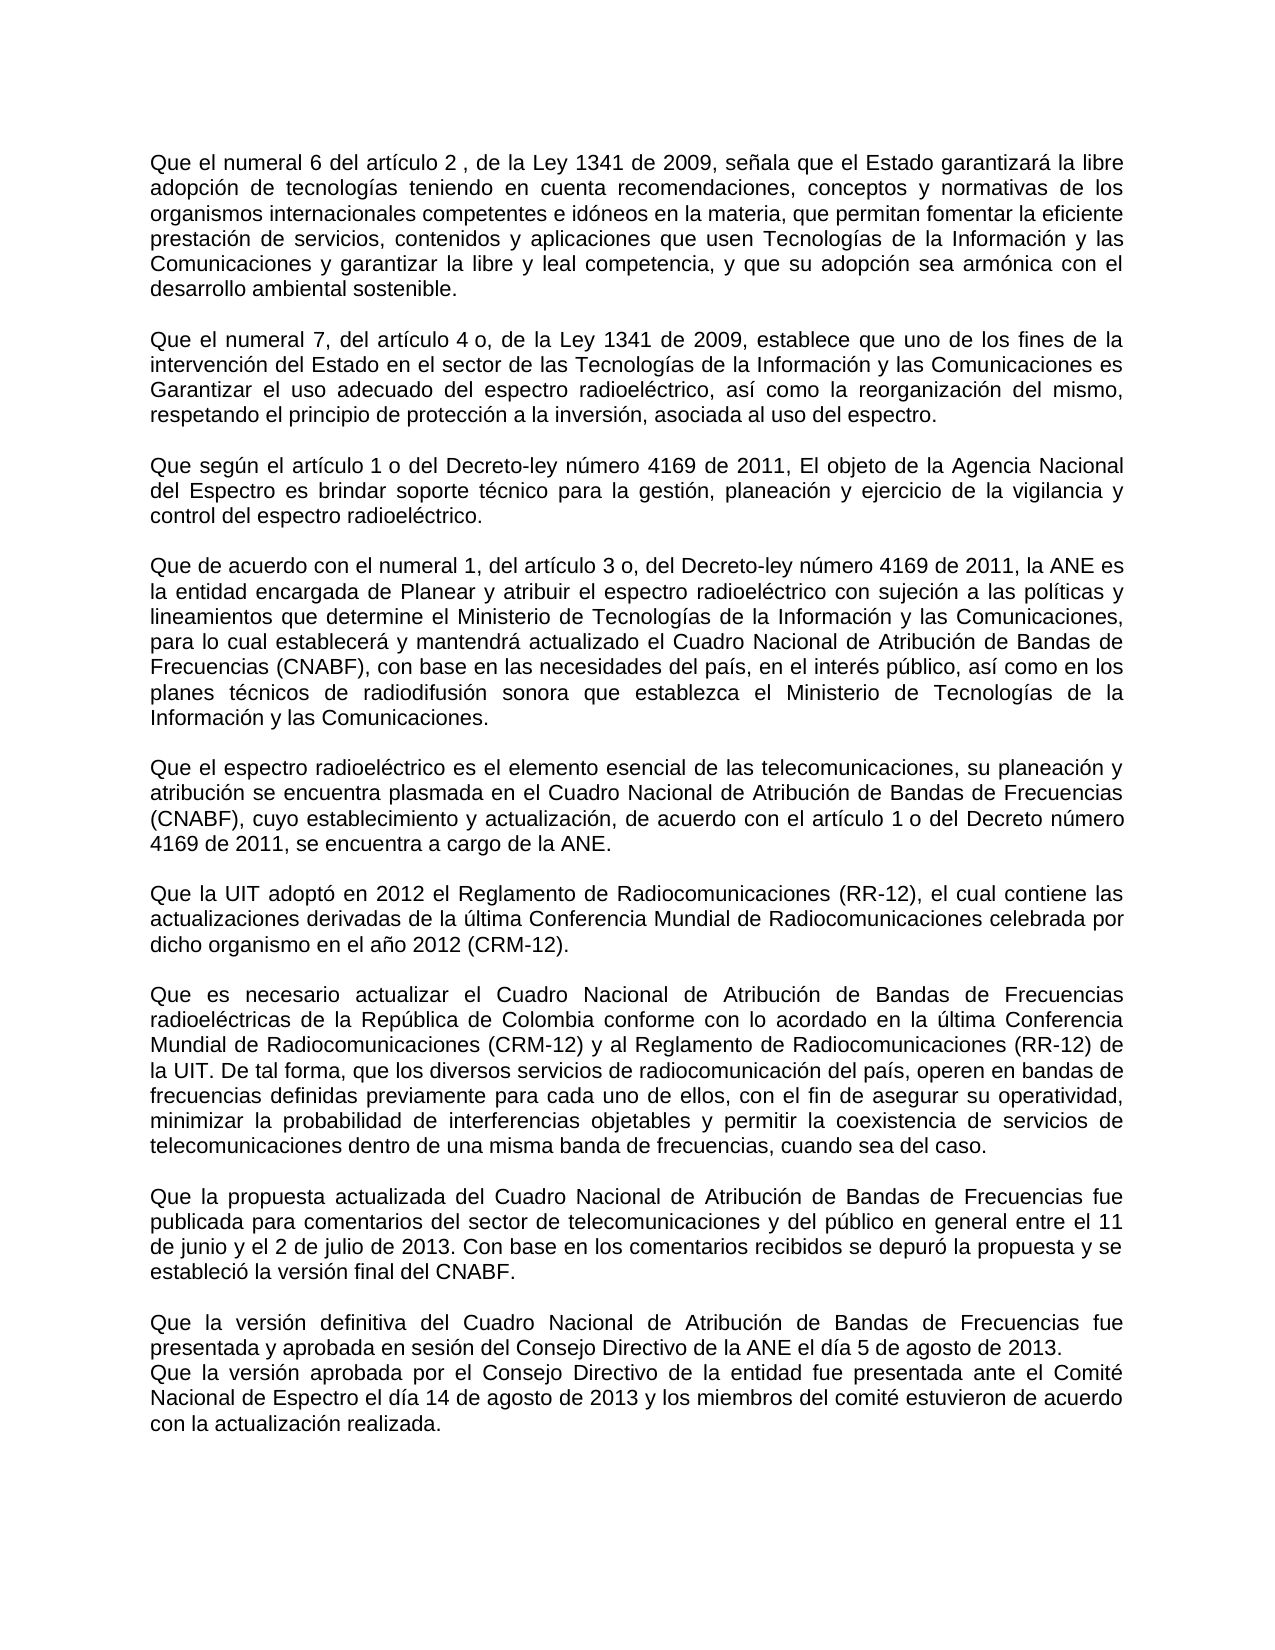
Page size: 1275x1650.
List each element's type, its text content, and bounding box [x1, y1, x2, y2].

text Que es necesario actualizar el Cuadro Nacional de Atribución de Bandas de Frecuencias radioeléctricas de la República de Colombia conforme con lo acordado en la última Conferencia Mundial de Radiocomunicaciones (CRM-12) y al Reglamento de Radiocomunicaciones (RR-12) de la UIT. De tal forma, que los diversos servicios de radiocomunicación del país, operen en bandas de frecuencias definidas previamente para cada uno de ellos, con el fin de asegurar su operatividad, minimizar la probabilidad de interferencias objetables y permitir la coexistencia de servicios de telecomunicaciones dentro de una misma banda de frecuencias, cuando sea del caso. [150, 982, 1125, 1158]
text Que la UIT adoptó en 2012 el Reglamento de Radiocomunicaciones (RR-12), el cual contiene las actualizaciones derivadas de la última Conferencia Mundial de Radiocomunicaciones celebrada por dicho organismo en el año 2012 (CRM-12). [150, 881, 1125, 957]
text Que la propuesta actualizada del Cuadro Nacional de Atribución de Bandas de Frecuencias fue publicada para comentarios del sector de telecomunicaciones y del público en general entre el 11 de junio y el 2 de julio de 2013. Con base en los comentarios recibidos se depuró la propuesta y se estableció la versión final del CNABF. [150, 1183, 1125, 1284]
text Que la versión definitiva del Cuadro Nacional de Atribución de Bandas de Frecuencias fue presentada y aprobada en sesión del Consejo Directivo de la ANE el día 5 de agosto de 2013. [150, 1309, 1125, 1360]
text Que de acuerdo con el numeral 1, del artículo 3 o, del Decreto-ley número 4169 de 2011, la ANE es la entidad encargada de Planear y atribuir el espectro radioeléctrico con sujeción a las políticas y lineamientos que determine el Ministerio de Tecnologías de la Información y las Comunicaciones, para lo cual establecerá y mantendrá actualizado el Cuadro Nacional de Atribución de Bandas de Frecuencias (CNABF), con base en las necesidades del país, en el interés público, así como en los planes técnicos de radiodifusión sonora que establezca el Ministerio de Tecnologías de la Información y las Comunicaciones. [150, 553, 1125, 730]
text Que el numeral 7, del artículo 4 o, de la Ley 1341 de 2009, establece que uno de los fines de la intervención del Estado en el sector de las Tecnologías de la Información y las Comunicaciones es Garantizar el uso adecuado del espectro radioeléctrico, así como la reorganización del mismo, respetando el principio de protección a la inversión, asociada al uso del espectro. [150, 326, 1125, 427]
text Que la versión aprobada por el Consejo Directivo de la entidad fue presentada ante el Comité Nacional de Espectro el día 14 de agosto de 2013 y los miembros del comité estuvieron de acuerdo con la actualización realizada. [150, 1360, 1125, 1436]
text Que el espectro radioeléctrico es el elemento esencial de las telecomunicaciones, su planeación y atribución se encuentra plasmada en el Cuadro Nacional de Atribución de Bandas de Frecuencias (CNABF), cuyo establecimiento y actualización, de acuerdo con el artículo 1 o del Decreto número 4169 de 2011, se encuentra a cargo de la ANE. [150, 755, 1125, 856]
text Que el numeral 6 del artículo 2 , de la Ley 1341 de 2009, señala que el Estado garantizará la libre adopción de tecnologías teniendo en cuenta recomendaciones, conceptos y normativas de los organismos internacionales competentes e idóneos en la materia, que permitan fomentar la eficiente prestación de servicios, contenidos y aplicaciones que usen Tecnologías de la Información y las Comunicaciones y garantizar la libre y leal competencia, y que su adopción sea armónica con el desarrollo ambiental sostenible. [150, 150, 1125, 301]
text Que según el artículo 1 o del Decreto-ley número 4169 de 2011, El objeto de la Agencia Nacional del Espectro es brindar soporte técnico para la gestión, planeación y ejercicio de la vigilancia y control del espectro radioeléctrico. [150, 452, 1125, 528]
